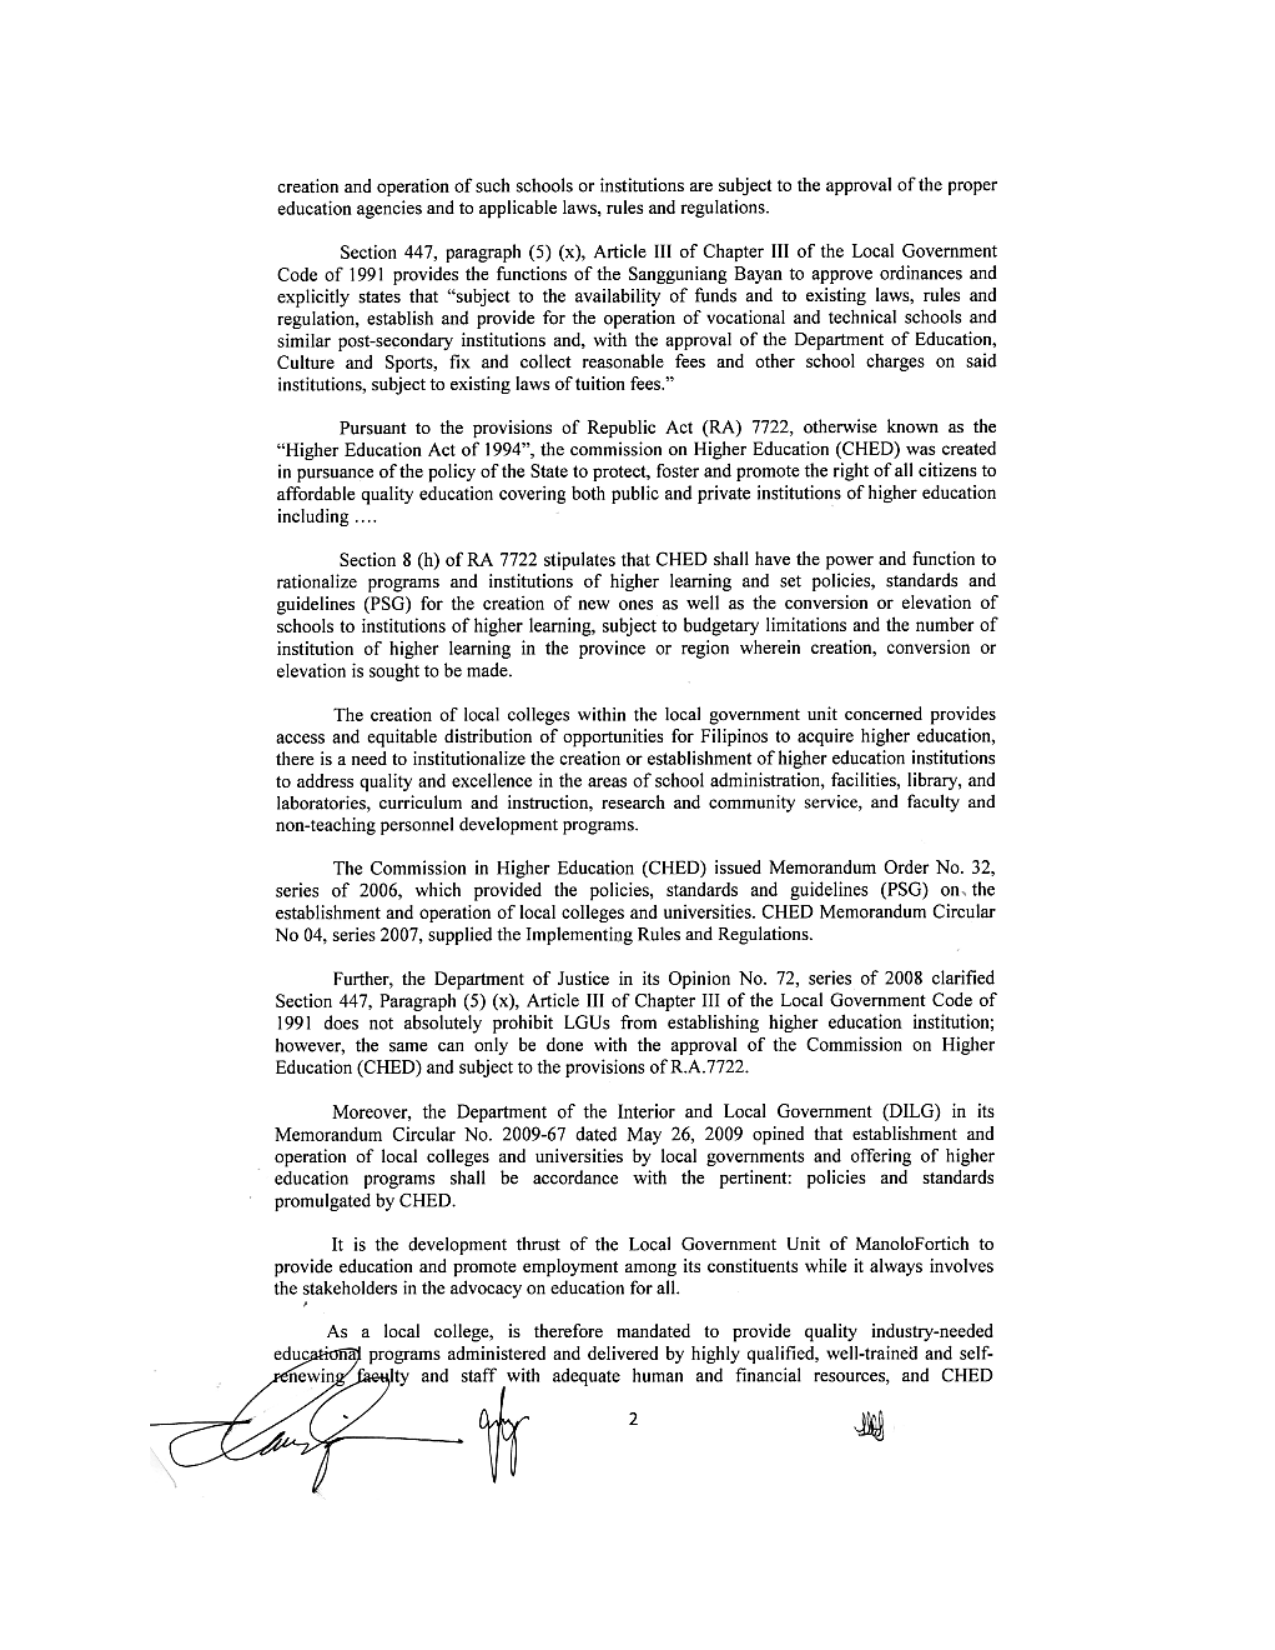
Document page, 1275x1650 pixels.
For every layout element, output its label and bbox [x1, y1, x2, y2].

picture [150, 149, 1041, 1500]
